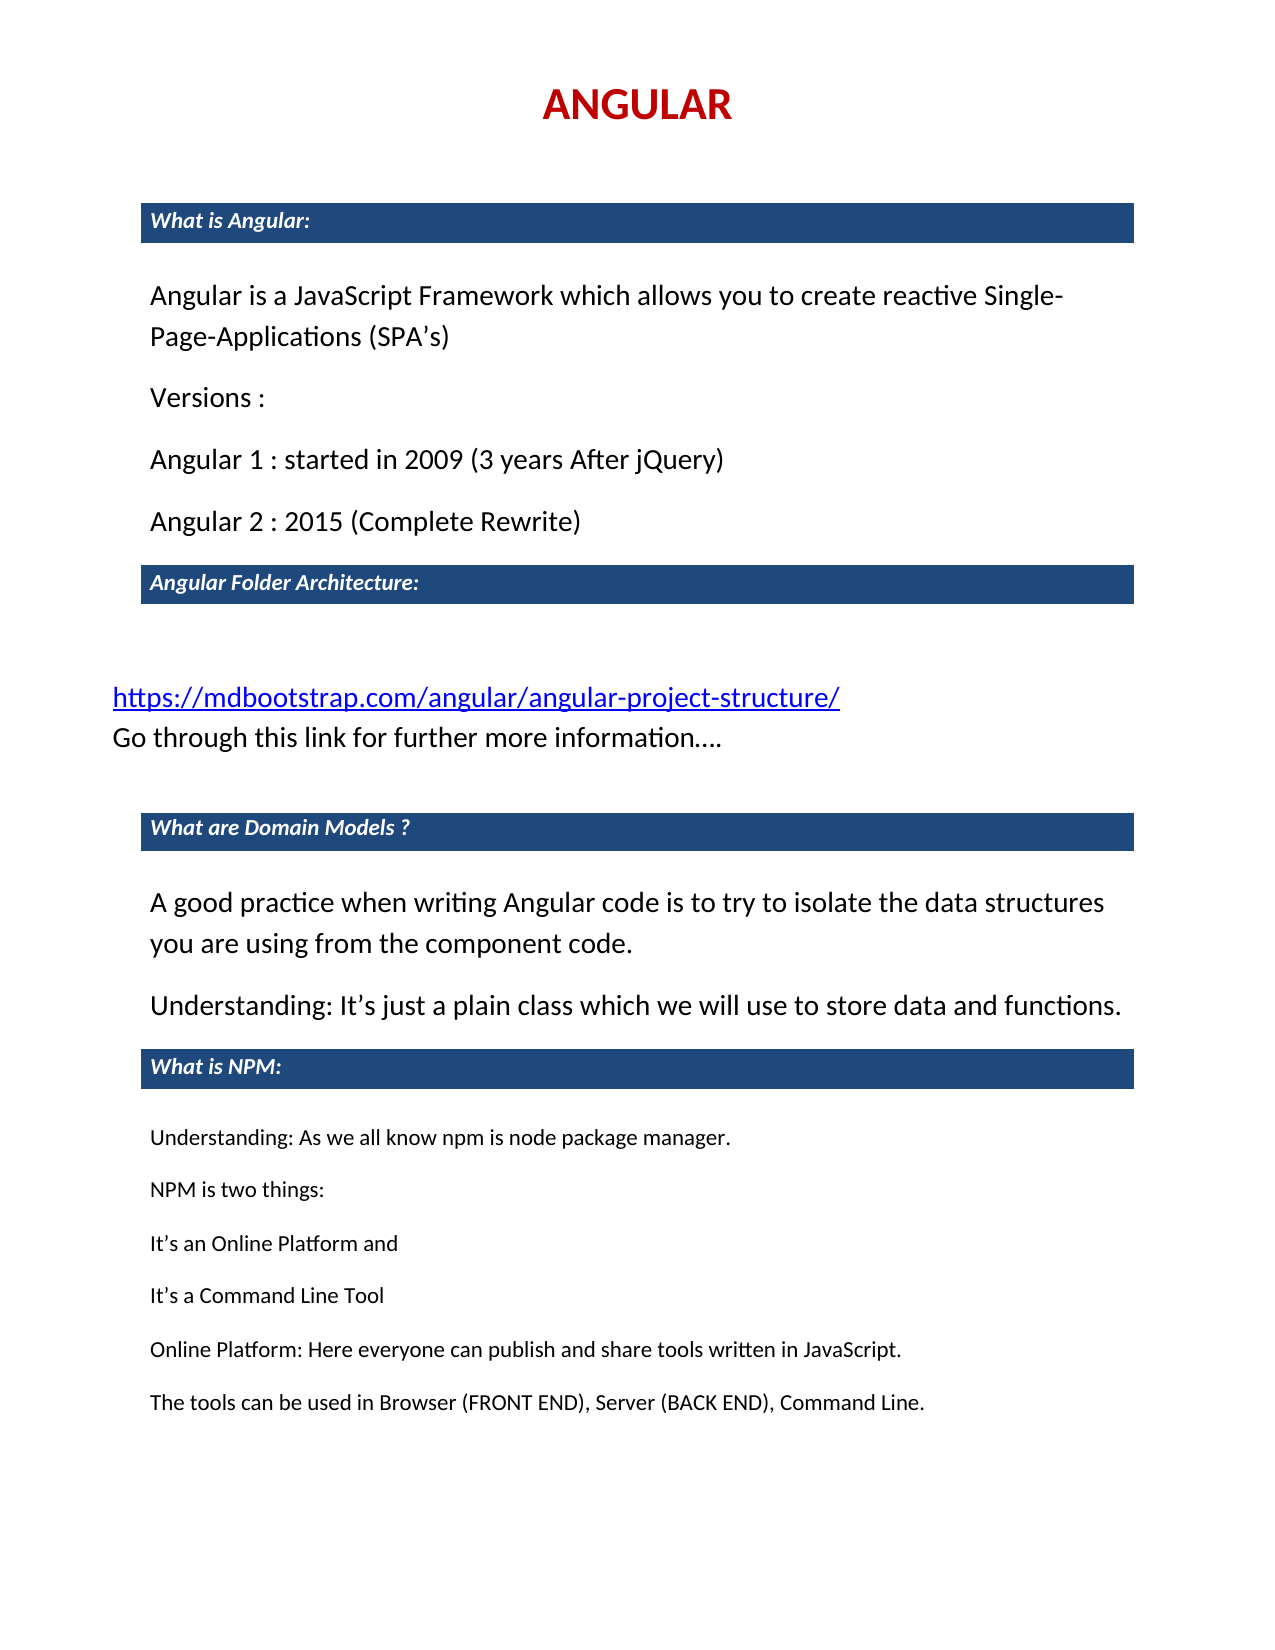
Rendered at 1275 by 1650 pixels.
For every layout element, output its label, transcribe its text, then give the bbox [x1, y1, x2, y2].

text Angular 2 : 2015 (Complete Rewrite) [150, 503, 1125, 539]
text NPM is two things: [150, 1176, 1125, 1204]
text What is Angular: [142, 204, 1133, 242]
text What are Domain Models ? [141, 813, 1133, 850]
text It’s an Online Platform and [150, 1229, 1125, 1257]
text What is NPM: [142, 1050, 1133, 1088]
text Angular Folder Architecture: [142, 566, 1133, 604]
text Angular is a JavaScript Framework which allows you to create reactive Single-Page-Applications (SPA’s) [150, 277, 1125, 353]
text Online Platform: Here everyone can publish and share tools written in JavaScript. [150, 1335, 1125, 1363]
text Understanding: As we all know npm is node package manager. [150, 1123, 1125, 1151]
text Versions : [150, 379, 1125, 415]
text https://mdbootstrap.com/angular/angular-project-structure/ [112, 679, 1125, 714]
text A good practice when writing Angular code is to try to isolate the data structures you are using from the component code. [150, 884, 1125, 961]
text Angular 1 : started in 2009 (3 years After jQuery) [150, 441, 1125, 477]
text The tools can be used in Browser (FRONT END), Server (BACK END), Command Line. [150, 1388, 1125, 1416]
text Go through this link for further more information…. [112, 719, 1125, 755]
text It’s a Command Line Tool [150, 1282, 1125, 1310]
text Understanding: It’s just a plain class which we will use to store data and functions. [150, 987, 1125, 1023]
